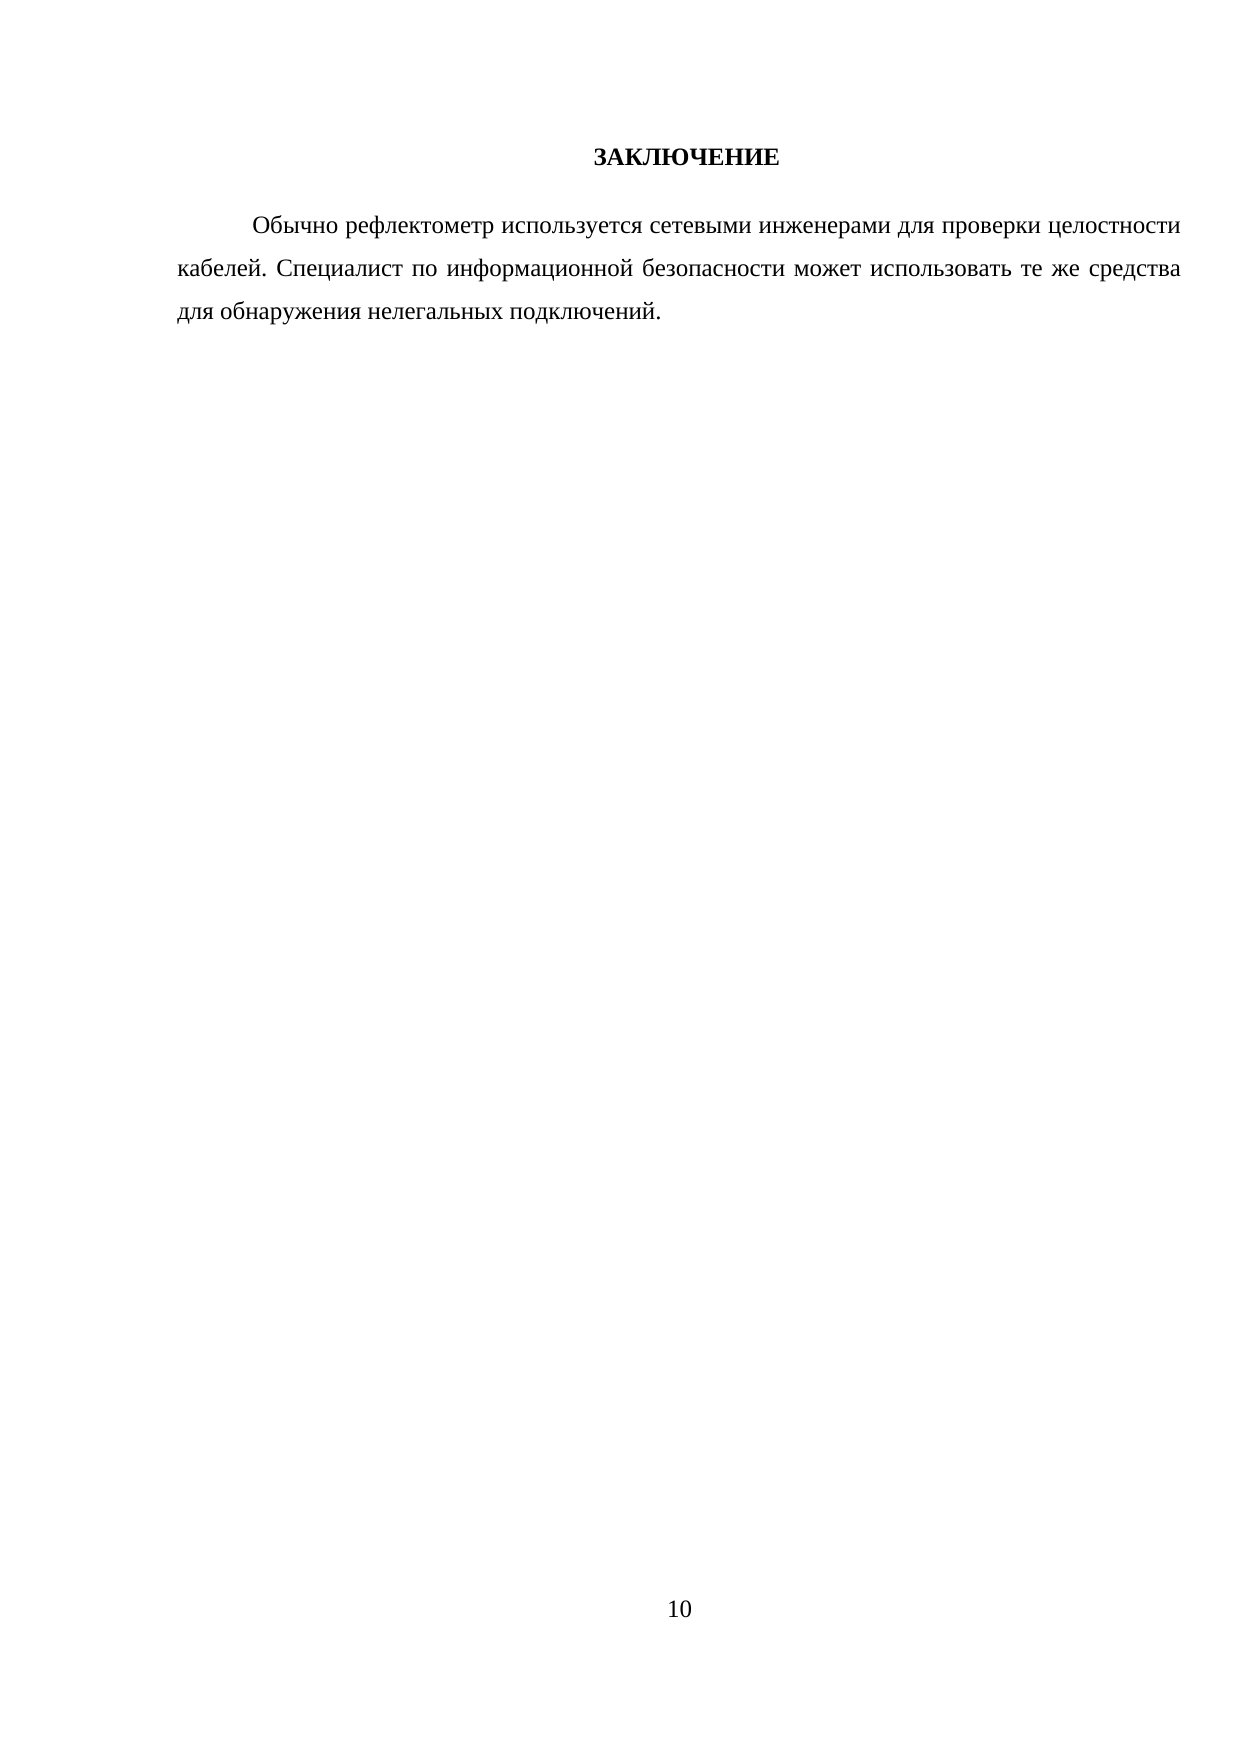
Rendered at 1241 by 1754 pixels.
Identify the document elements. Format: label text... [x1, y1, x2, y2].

text Обычно рефлектометр используется сетевыми инженерами для проверки целостности кабелей. Специалист по информационной безопасности может использовать те же средства для обнаружения нелегальных подключений. [177, 210, 1182, 325]
subtitle ЗАКЛЮЧЕНИЕ [251, 142, 1123, 171]
